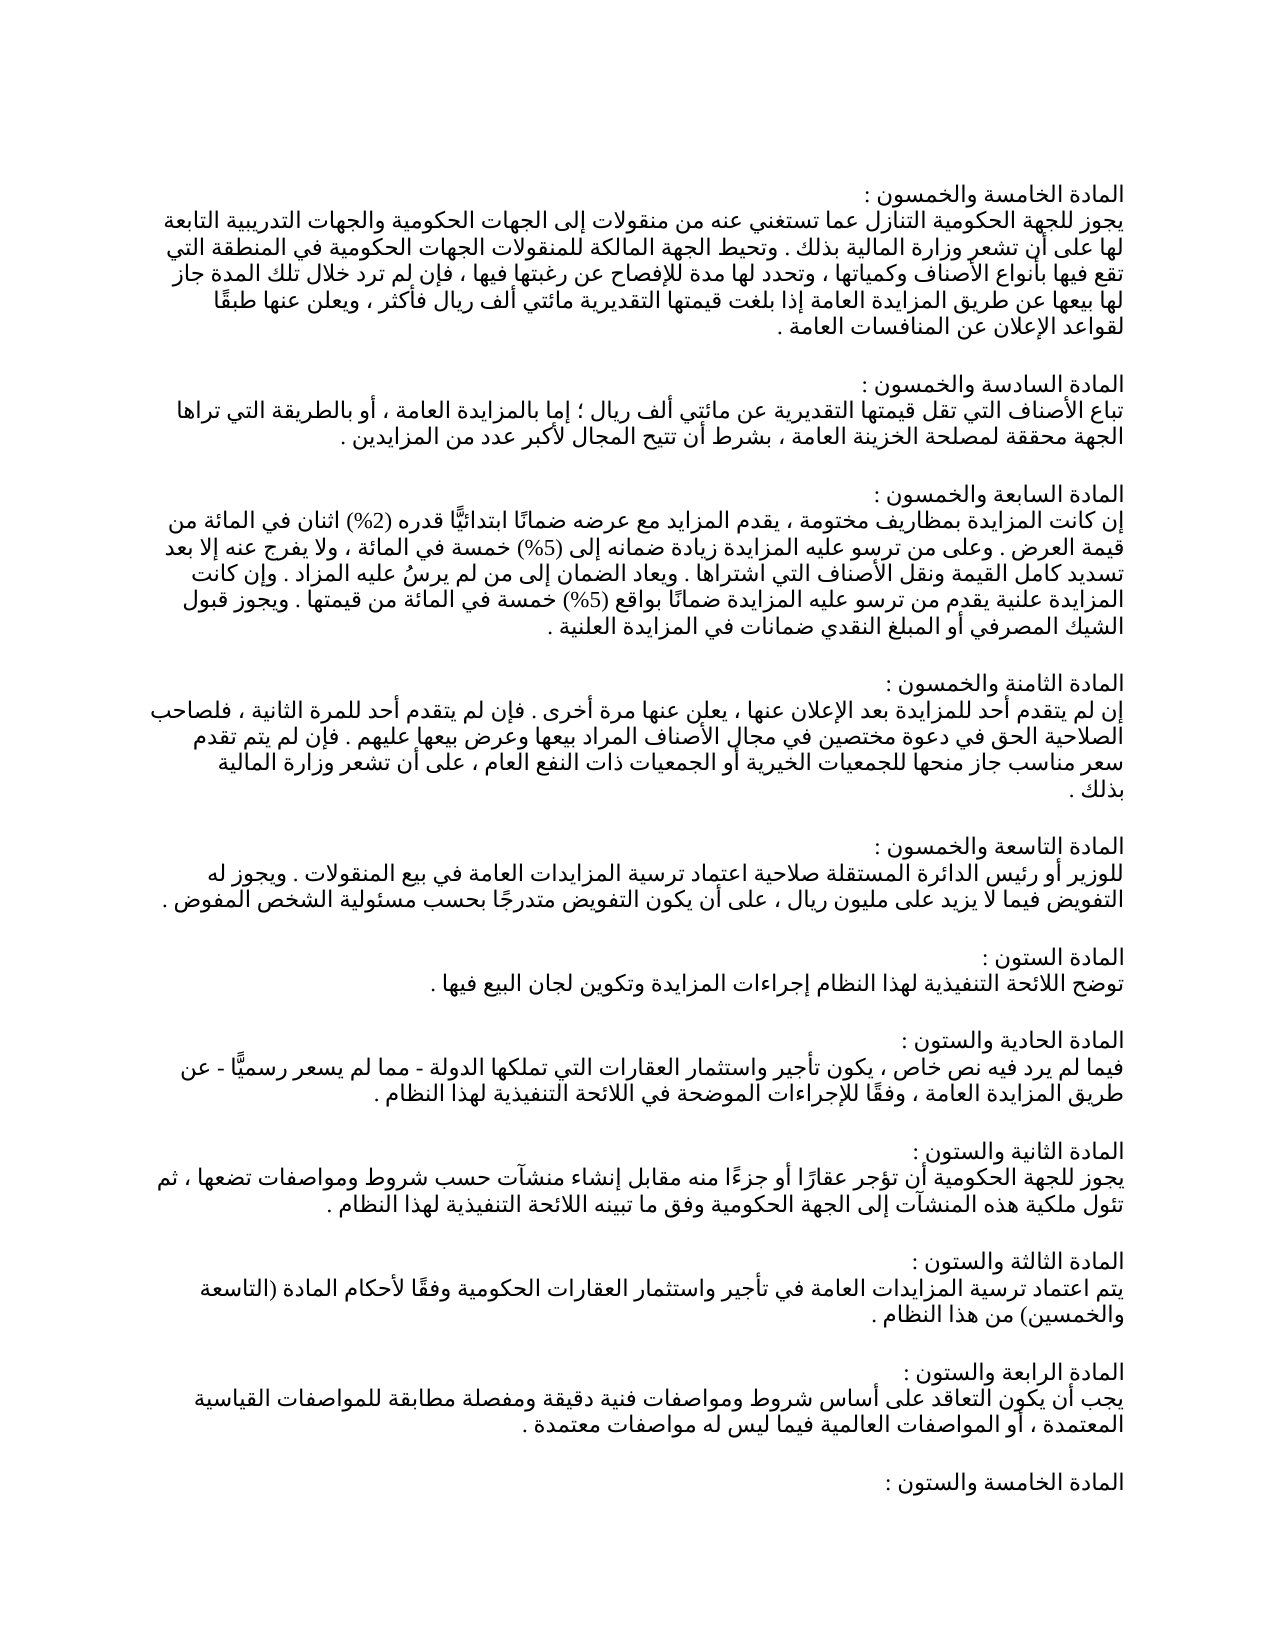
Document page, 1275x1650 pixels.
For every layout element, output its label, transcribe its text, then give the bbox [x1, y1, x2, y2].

text المادة السابعة والخمسون : [150, 481, 1125, 507]
text تباع الأصناف التي تقل قيمتها التقديرية عن مائتي ألف ريال ؛ إما بالمزايدة العامة ، أو بالطريقة التي تراها الجهة محققة لمصلحة الخزينة العامة ، بشرط أن تتيح المجال لأكبر عدد من المزايدين . [150, 397, 1125, 450]
text المادة الثامنة والخمسون : [150, 670, 1125, 697]
text المادة الحادية والستون : [150, 1028, 1125, 1054]
text يجب أن يكون التعاقد على أساس شروط ومواصفات فنية دقيقة ومفصلة مطابقة للمواصفات القياسية المعتمدة ، أو المواصفات العالمية فيما ليس له مواصفات معتمدة . [150, 1385, 1125, 1438]
text إن لم يتقدم أحد للمزايدة بعد الإعلان عنها ، يعلن عنها مرة أخرى . فإن لم يتقدم أحد للمرة الثانية ، فلصاحب الصلاحية الحق في دعوة مختصين في مجال الأصناف المراد بيعها وعرض بيعها عليهم . فإن لم يتم تقدم سعر مناسب جاز منحها للجمعيات الخيرية أو الجمعيات ذات النفع العام ، على أن تشعر وزارة المالية بذلك . [150, 697, 1125, 802]
text يتم اعتماد ترسية المزايدات العامة في تأجير واستثمار العقارات الحكومية وفقًا لأحكام المادة (التاسعة والخمسين) من هذا النظام . [150, 1274, 1125, 1327]
text المادة الستون : [150, 944, 1125, 970]
text المادة الخامسة والخمسون : [150, 181, 1125, 208]
text المادة الرابعة والستون : [150, 1358, 1125, 1385]
text يجوز للجهة الحكومية التنازل عما تستغني عنه من منقولات إلى الجهات الحكومية والجهات التدريبية التابعة لها على أن تشعر وزارة المالية بذلك . وتحيط الجهة المالكة للمنقولات الجهات الحكومية في المنطقة التي تقع فيها بأنواع الأصناف وكمياتها ، وتحدد لها مدة للإفصاح عن رغبتها فيها ، فإن لم ترد خلال تلك المدة جاز لها بيعها عن طريق المزايدة العامة إذا بلغت قيمتها التقديرية مائتي ألف ريال فأكثر ، ويعلن عنها طبقًا لقواعد الإعلان عن المنافسات العامة . [150, 208, 1125, 339]
text للوزير أو رئيس الدائرة المستقلة صلاحية اعتماد ترسية المزايدات العامة في بيع المنقولات . ويجوز له التفويض فيما لا يزيد على مليون ريال ، على أن يكون التفويض متدرجًا بحسب مسئولية الشخص المفوض . [150, 860, 1125, 912]
text المادة التاسعة والخمسون : [150, 833, 1125, 860]
text المادة الثانية والستون : [150, 1138, 1125, 1164]
text المادة السادسة والخمسون : [150, 371, 1125, 397]
text المادة الخامسة والستون : [150, 1469, 1125, 1495]
text توضح اللائحة التنفيذية لهذا النظام إجراءات المزايدة وتكوين لجان البيع فيها . [150, 970, 1125, 996]
text يجوز للجهة الحكومية أن تؤجر عقارًا أو جزءًا منه مقابل إنشاء منشآت حسب شروط ومواصفات تضعها ، ثم تئول ملكية هذه المنشآت إلى الجهة الحكومية وفق ما تبينه اللائحة التنفيذية لهذا النظام . [150, 1164, 1125, 1217]
text المادة الثالثة والستون : [150, 1248, 1125, 1274]
text إن كانت المزايدة بمظاريف مختومة ، يقدم المزايد مع عرضه ضمانًا ابتدائيًّا قدره (2%) اثنان في المائة من قيمة العرض . وعلى من ترسو عليه المزايدة زيادة ضمانه إلى (5%) خمسة في المائة ، ولا يفرج عنه إلا بعد تسديد كامل القيمة ونقل الأصناف التي اشتراها . ويعاد الضمان إلى من لم يرسُ عليه المزاد . وإن كانت المزايدة علنية يقدم من ترسو عليه المزايدة ضمانًا بواقع (5%) خمسة في المائة من قيمتها . ويجوز قبول الشيك المصرفي أو المبلغ النقدي ضمانات في المزايدة العلنية . [150, 507, 1125, 639]
text فيما لم يرد فيه نص خاص ، يكون تأجير واستثمار العقارات التي تملكها الدولة - مما لم يسعر رسميًّا - عن طريق المزايدة العامة ، وفقًا للإجراءات الموضحة في اللائحة التنفيذية لهذا النظام . [150, 1054, 1125, 1107]
